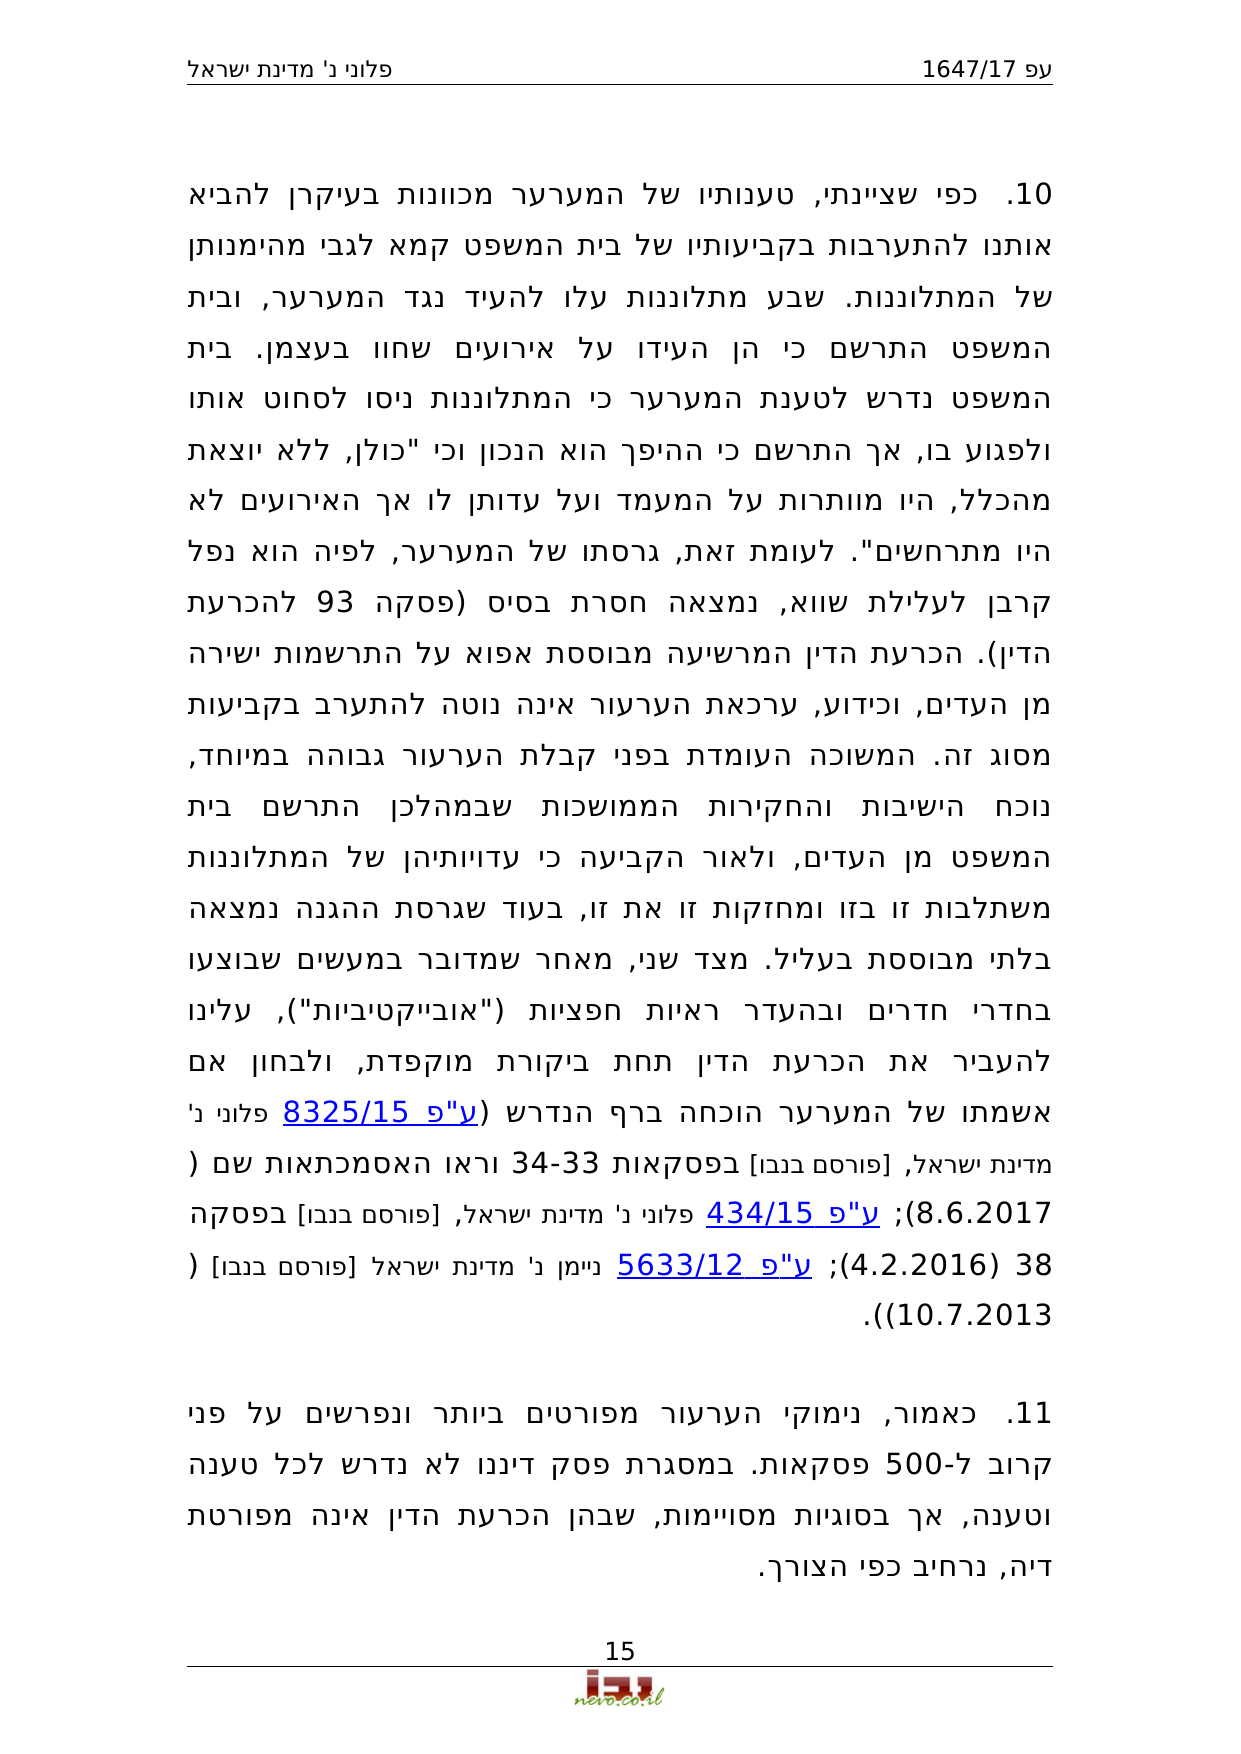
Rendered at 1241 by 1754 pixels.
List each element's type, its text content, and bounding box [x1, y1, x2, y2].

text 11. כאמור, נימוקי הערעור מפורטים ביותר ונפרשים על פני קרוב ל-500 פסקאות. במסגרת פסק דיננו לא נדרש לכל טענה וטענה, אך בסוגיות מסויימות, שבהן הכרעת הדין אינה מפורטת דיה, נרחיב כפי הצורך. [187, 1397, 1053, 1583]
picture [574, 1669, 666, 1707]
text 10. כפי שציינתי, טענותיו של המערער מכוונות בעיקרן להביא אותנו להתערבות בקביעותיו של בית המשפט קמא לגבי מהימנותן של המתלוננות. שבע מתלוננות עלו להעיד נגד המערער, ובית המשפט התרשם כי הן העידו על אירועים שחוו בעצמן. בית המשפט נדרש לטענת המערער כי המתלוננות ניסו לסחוט אותו ולפגוע בו, אך התרשם כי ההיפך הוא הנכון וכי "כולן, ללא יוצאת מהכלל, היו מוותרות על המעמד ועל עדותן לו אך האירועים לא היו מתרחשים". לעומת זאת, גרסתו של המערער, לפיה הוא נפל קרבן לעלילת שווא, נמצאה חסרת בסיס (פסקה 93 להכרעת הדין). הכרעת הדין המרשיעה מבוססת אפוא על התרשמות ישירה מן העדים, וכידוע, ערכאת הערעור אינה נוטה להתערב בקביעות מסוג זה. המשוכה העומדת בפני קבלת הערעור גבוהה במיוחד, נוכח הישיבות והחקירות הממושכות שבמהלכן התרשם בית המשפט מן העדים, ולאור הקביעה כי עדויותיהן של המתלוננות משתלבות זו בזו ומחזקות זו את זו, בעוד שגרסת ההגנה נמצאה בלתי מבוססת בעליל. מצד שני, מאחר שמדובר במעשים שבוצעו בחדרי חדרים ובהעדר ראיות חפציות ("אובייקטיביות"), עלינו להעביר את הכרעת הדין תחת ביקורת מוקפדת, ולבחון אם אשמתו של המערער הוכחה ברף הנדרש (ע"פ 8325/15 פלוני נ' מדינת ישראל, [פורסם בנבו] בפסקאות 34-33 וראו האסמכתאות שם (8.6.2017); ע"פ 434/15 פלוני נ' מדינת ישראל, [פורסם בנבו] בפסקה 38 (4.2.2016); ע"פ 5633/12 ניימן נ' מדינת ישראל [פורסם בנבו] (10.7.2013)). [187, 177, 1053, 1333]
